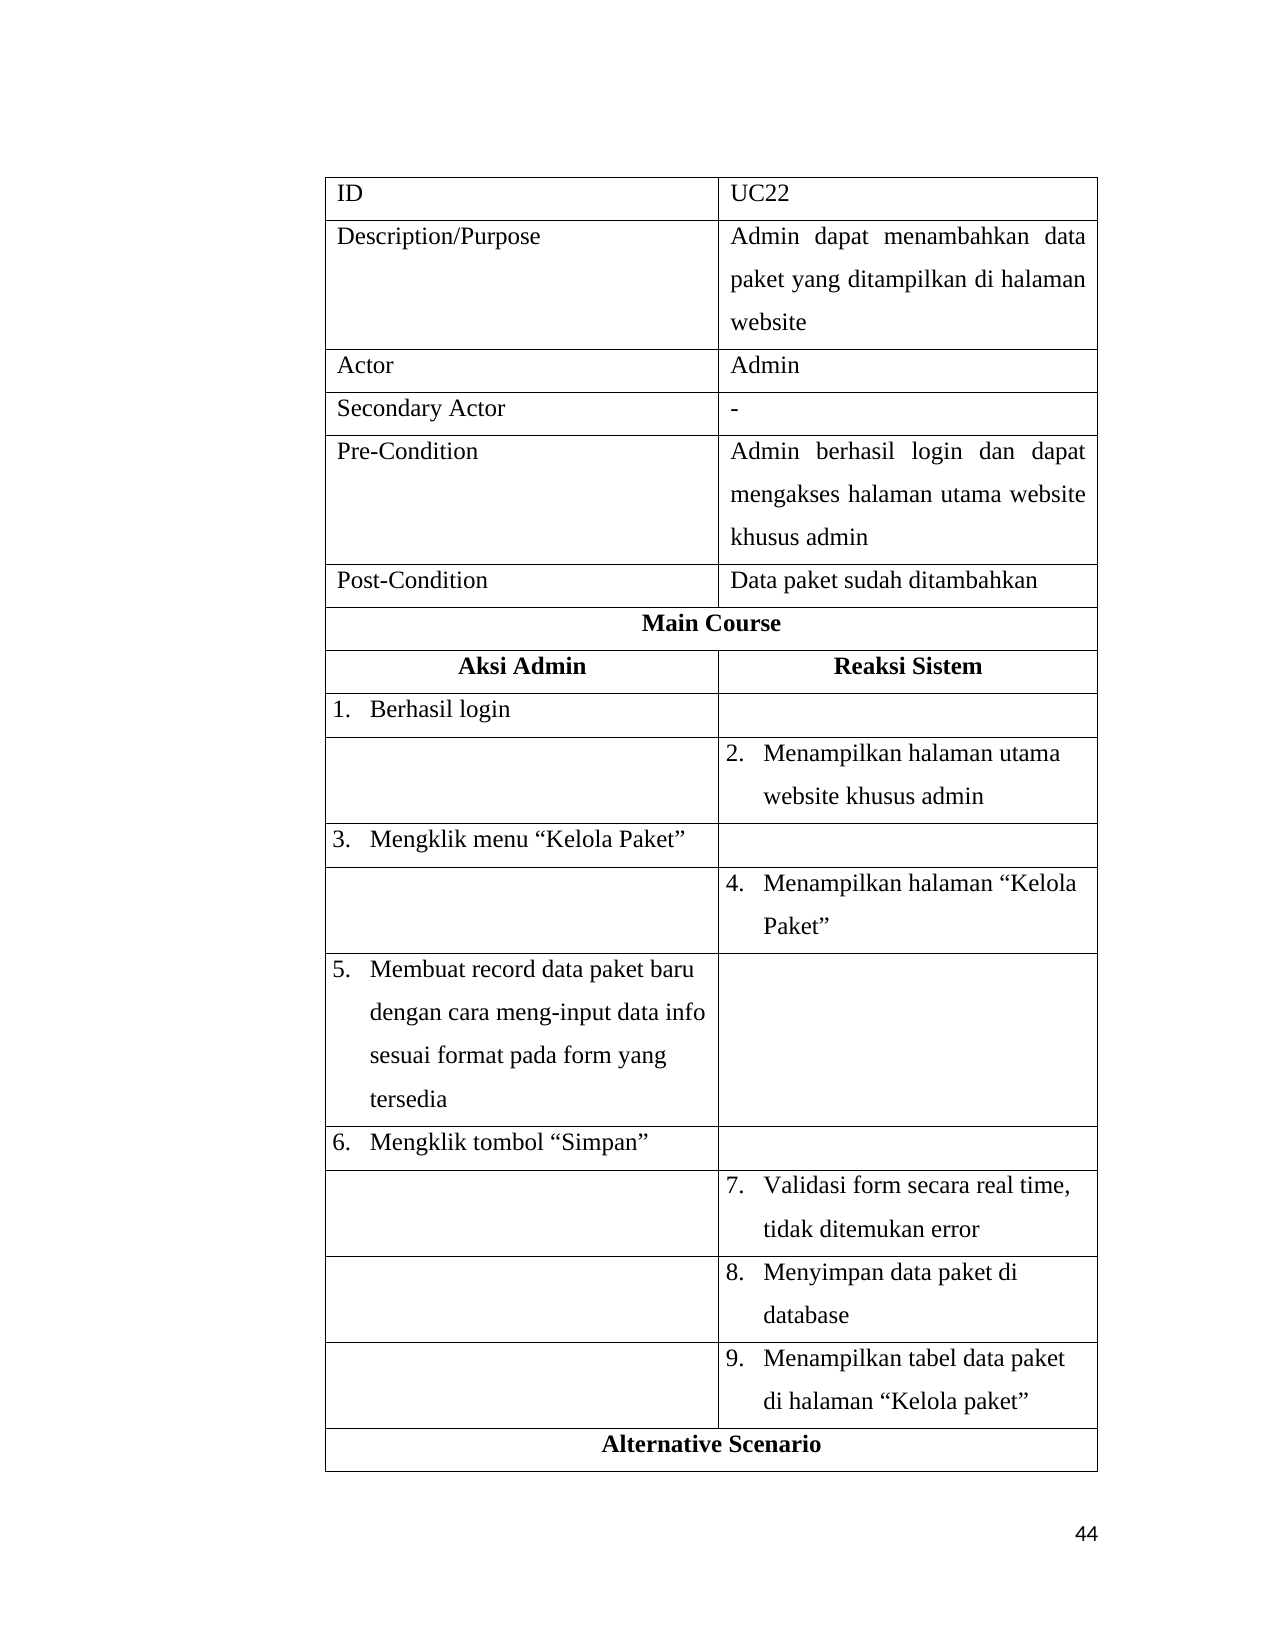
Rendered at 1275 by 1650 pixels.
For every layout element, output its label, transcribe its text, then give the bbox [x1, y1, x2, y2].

table_cell Menampilkan halaman “Kelola Paket” [719, 868, 1097, 953]
table_cell [326, 1343, 718, 1428]
table_cell Description/Purpose [326, 221, 718, 349]
table_cell Menampilkan halaman utama website khusus admin [719, 738, 1097, 823]
table_cell Aksi Admin [326, 651, 718, 693]
table_cell Alternative Scenario [326, 1429, 1097, 1471]
table_cell Admin [719, 350, 1097, 392]
table_cell Mengklik tombol “Simpan” [326, 1127, 718, 1169]
table_cell Menyimpan data paket di database [719, 1257, 1097, 1342]
table_cell UC22 [719, 178, 1097, 220]
table_cell ID [326, 178, 718, 220]
table_cell [326, 1257, 718, 1342]
table_cell Main Course [326, 608, 1097, 650]
table_cell Admin dapat menambahkan data paket yang ditampilkan di halaman website [719, 221, 1097, 349]
table_cell Reaksi Sistem [719, 651, 1097, 693]
table_cell Admin berhasil login dan dapat mengakses halaman utama website khusus admin [719, 436, 1097, 564]
table_cell Mengklik menu “Kelola Paket” [326, 824, 718, 867]
table_cell Membuat record data paket baru dengan cara meng-input data info sesuai format pada form yang tersedia [326, 954, 718, 1126]
table_cell Menampilkan tabel data paket di halaman “Kelola paket” [719, 1343, 1097, 1428]
table_cell Validasi form secara real time, tidak ditemukan error [719, 1171, 1097, 1256]
table_cell [326, 738, 718, 823]
table_cell Data paket sudah ditambahkan [719, 565, 1097, 607]
table_cell [719, 824, 1097, 867]
table_cell [719, 954, 1097, 1126]
table_cell Secondary Actor [326, 393, 718, 435]
table_cell [719, 694, 1097, 737]
table_cell [326, 1171, 718, 1256]
table_cell Pre-Condition [326, 436, 718, 564]
table_cell - [719, 393, 1097, 435]
table_cell [719, 1127, 1097, 1169]
table_cell Post-Condition [326, 565, 718, 607]
table_cell [326, 868, 718, 953]
table_cell Berhasil login [326, 694, 718, 737]
table_cell Actor [326, 350, 718, 392]
